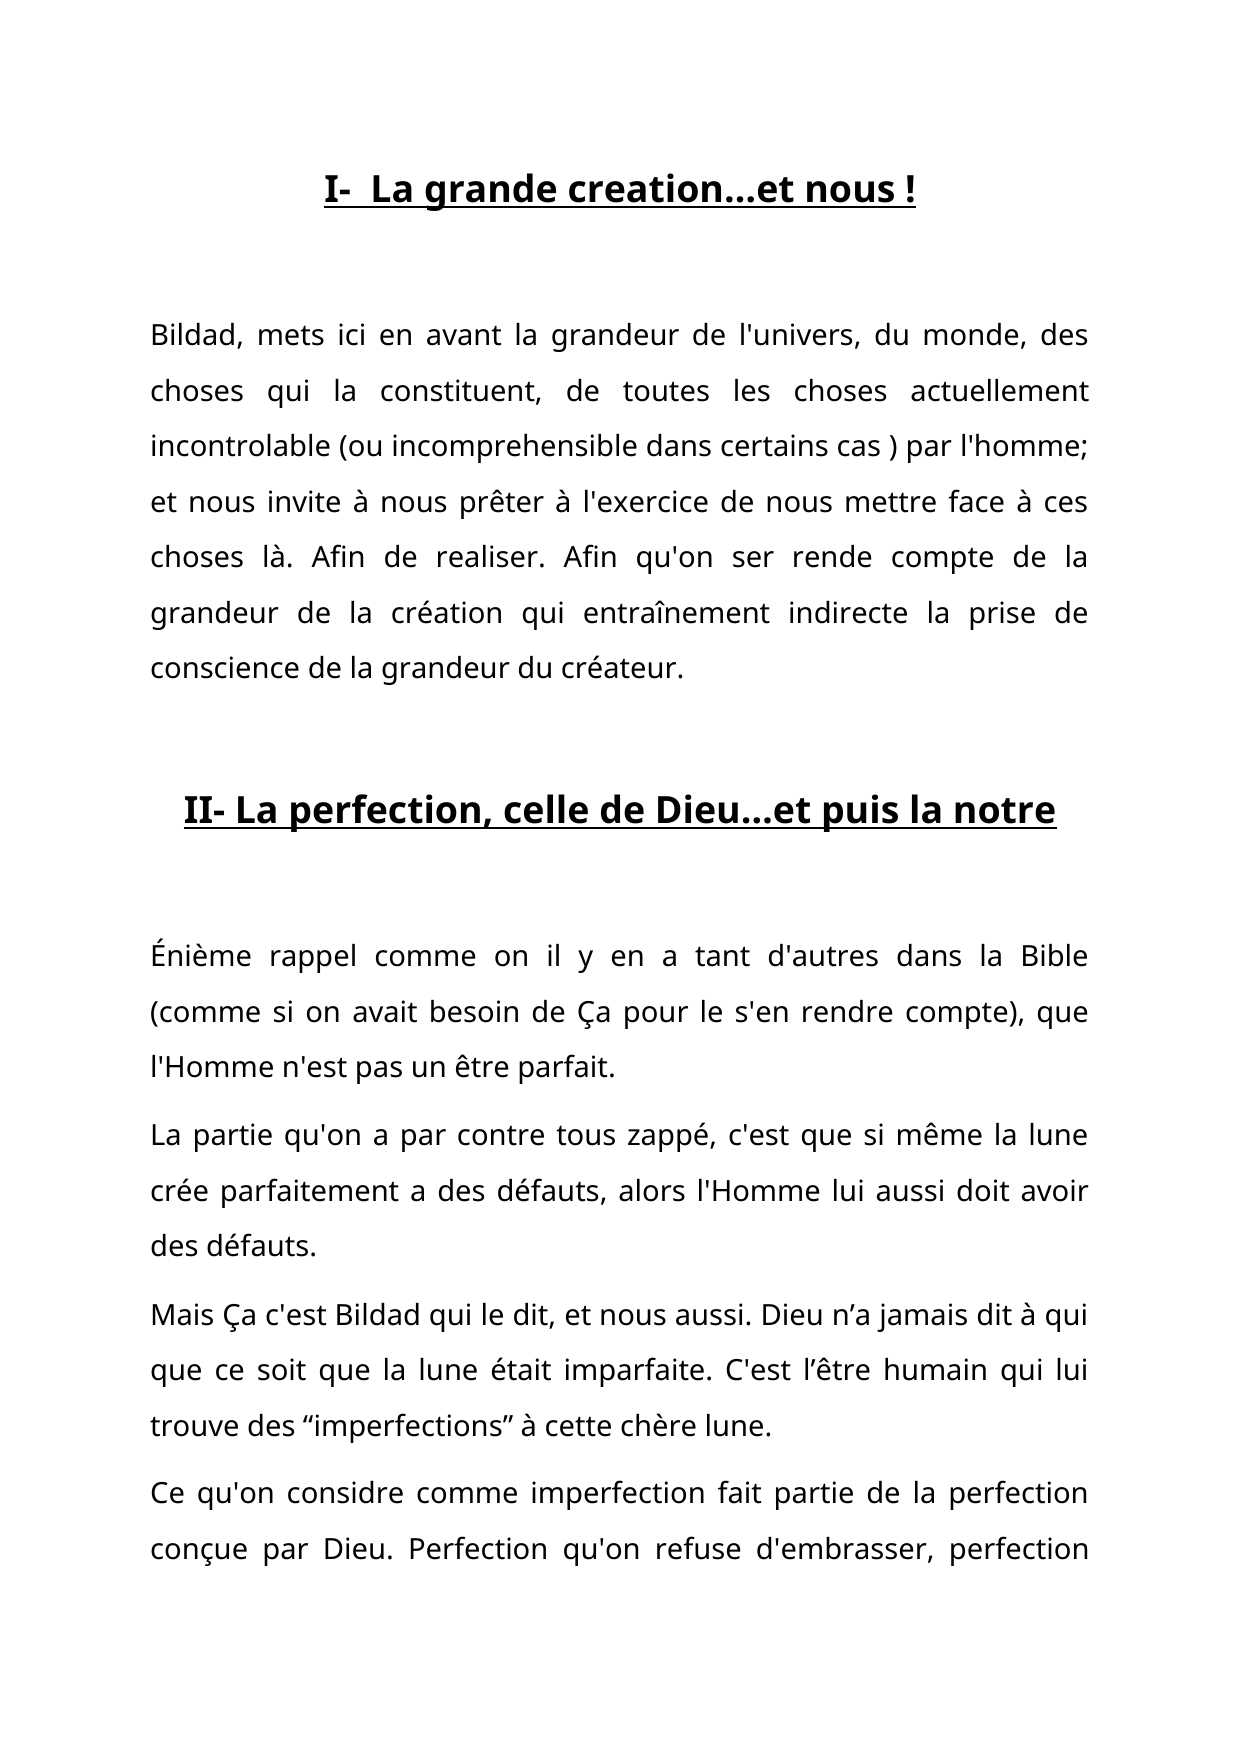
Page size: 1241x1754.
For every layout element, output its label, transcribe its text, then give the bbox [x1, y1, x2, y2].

text I- La grande creation…et nous ! [150, 162, 1090, 213]
text Bildad, mets ici en avant la grandeur de l'univers, du monde, des choses qui la constituent, de toutes les choses actuellement incontrolable (ou incomprehensible dans certains cas ) par l'homme; et nous invite à nous prêter à l'exercice de nous mettre face à ces choses là. Afin de realiser. Afin qu'on ser rende compte de la grandeur de la création qui entraînement indirecte la prise de conscience de la grandeur du créateur. [150, 314, 1090, 687]
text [150, 1473, 1090, 1568]
text La partie qu'on a par contre tous zappé, c'est que si même la lune crée parfaitement a des défauts, alors l'Homme lui aussi doit avoir des défauts. [150, 1115, 1090, 1265]
text II- La perfection, celle de Dieu…et puis la notre [150, 784, 1090, 835]
text Énième rappel comme on il y en a tant d'autres dans la Bible (comme si on avait besoin de Ça pour le s'en rendre compte), que l'Homme n'est pas un être parfait. [150, 936, 1090, 1086]
text Mais Ça c'est Bildad qui le dit, et nous aussi. Dieu n’a jamais dit à qui que ce soit que la lune était imparfaite. C'est l’être humain qui lui trouve des “imperfections” à cette chère lune. [150, 1294, 1090, 1444]
